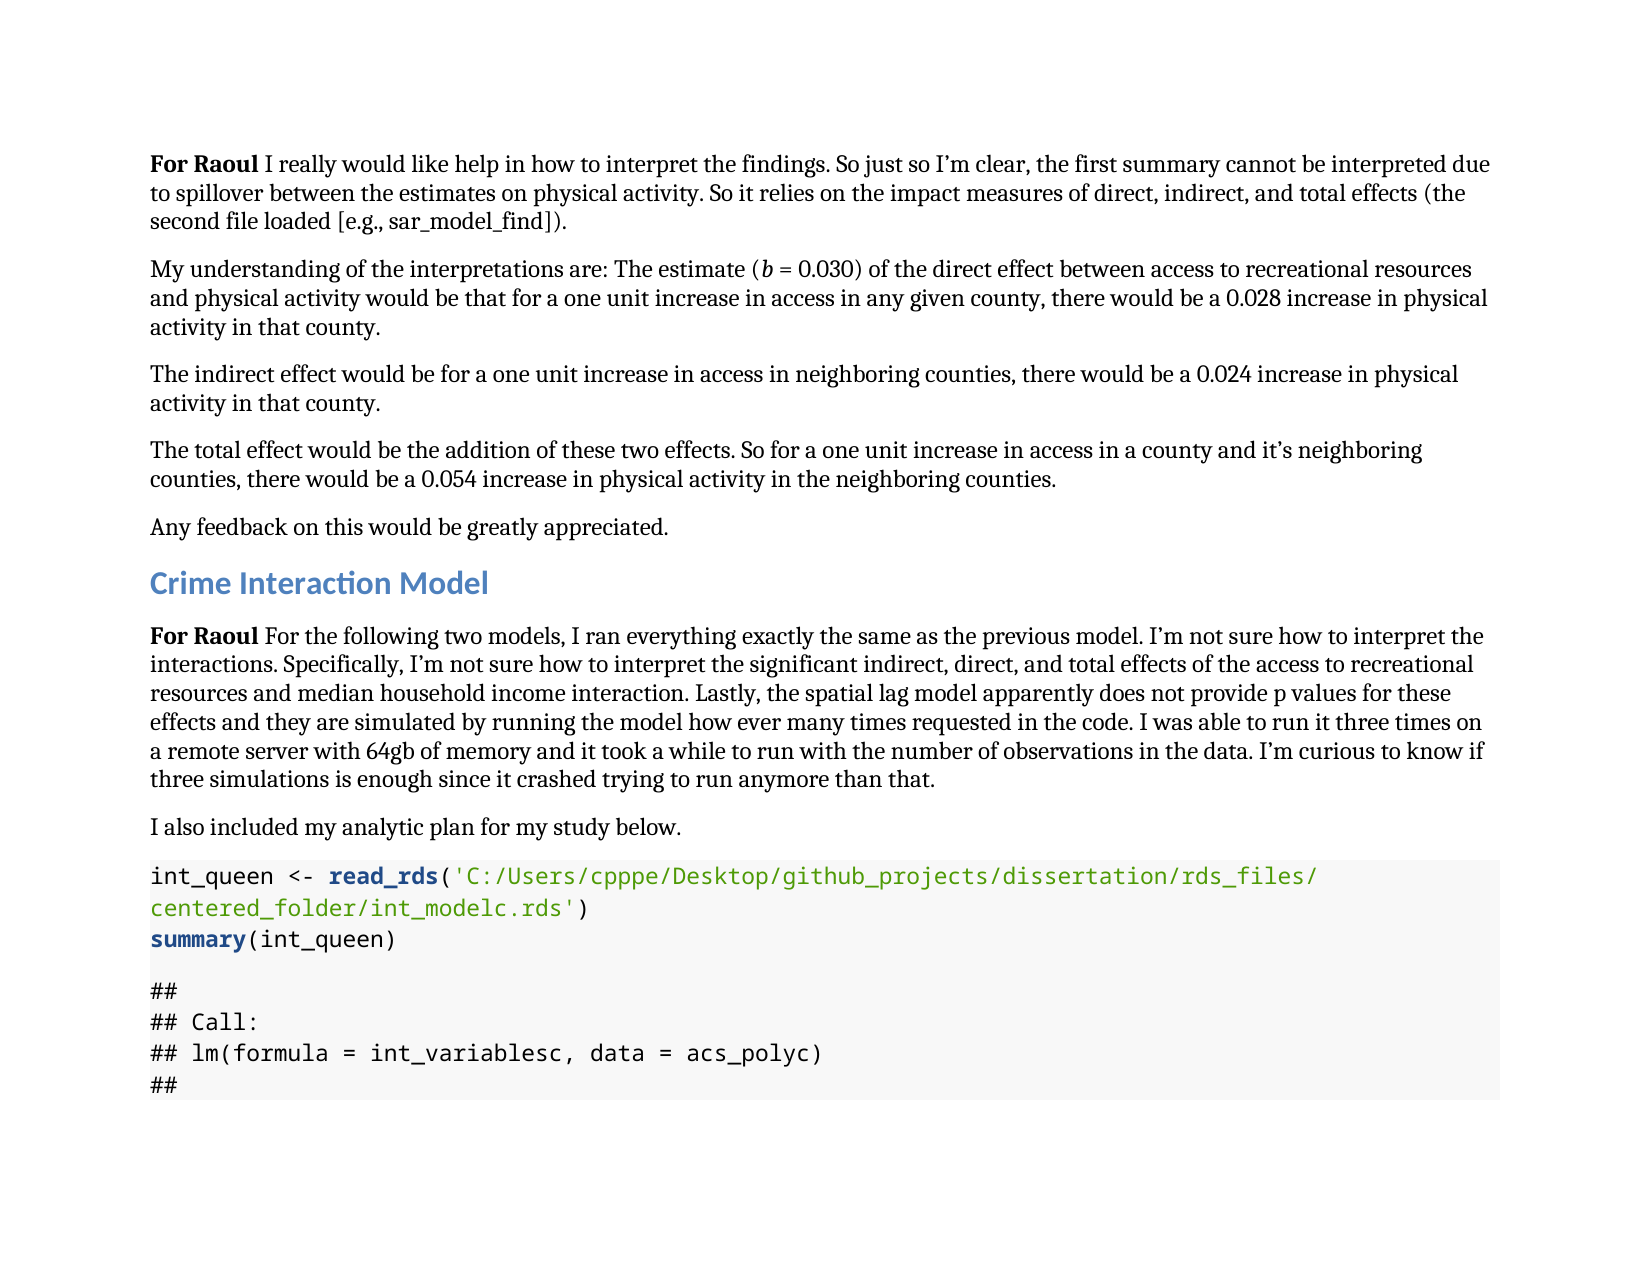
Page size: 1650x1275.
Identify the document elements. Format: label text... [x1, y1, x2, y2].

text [150, 975, 1500, 1100]
text The total effect would be the addition of these two effects. So for a one unit increase in access in a county and it’s neighboring counties, there would be a 0.054 increase in physical activity in the neighboring counties. [150, 436, 1500, 494]
text The indirect effect would be for a one unit increase in access in neighboring counties, there would be a 0.024 increase in physical activity in that county. [150, 360, 1500, 417]
text int_queen <- read_rds('C:/Users/cpppe/Desktop/github_projects/dissertation/rds_files/centered_folder/int_modelc.rds') summary(int_queen) [397, 860, 1500, 954]
text I also included my analytic plan for my study below. [150, 813, 1500, 842]
text Any feedback on this would be greatly appreciated. [150, 512, 1500, 541]
text For Raoul I really would like help in how to interpret the findings. So just so I’m clear, the first summary cannot be interpreted due to spillover between the estimates on physical activity. So it relies on the impact measures of direct, indirect, and total effects (the second file loaded [e.g., sar_model_find]). [150, 150, 1500, 236]
subtitle Crime Interaction Model [150, 562, 1500, 603]
text For Raoul For the following two models, I ran everything exactly the same as the previous model. I’m not sure how to interpret the interactions. Specifically, I’m not sure how to interpret the significant indirect, direct, and total effects of the access to recreational resources and median household income interaction. Lastly, the spatial lag model apparently does not provide p values for these effects and they are simulated by running the model how ever many times requested in the code. I was able to run it three times on a remote server with 64gb of memory and it took a while to run with the number of observations in the data. I’m curious to know if three simulations is enough since it crashed trying to run anymore than that. [150, 622, 1500, 794]
text My understanding of the interpretations are: The estimate (b = 0.030) of the direct effect between access to recreational resources and physical activity would be that for a one unit increase in access in any given county, there would be a 0.028 increase in physical activity in that county. [150, 255, 1500, 341]
